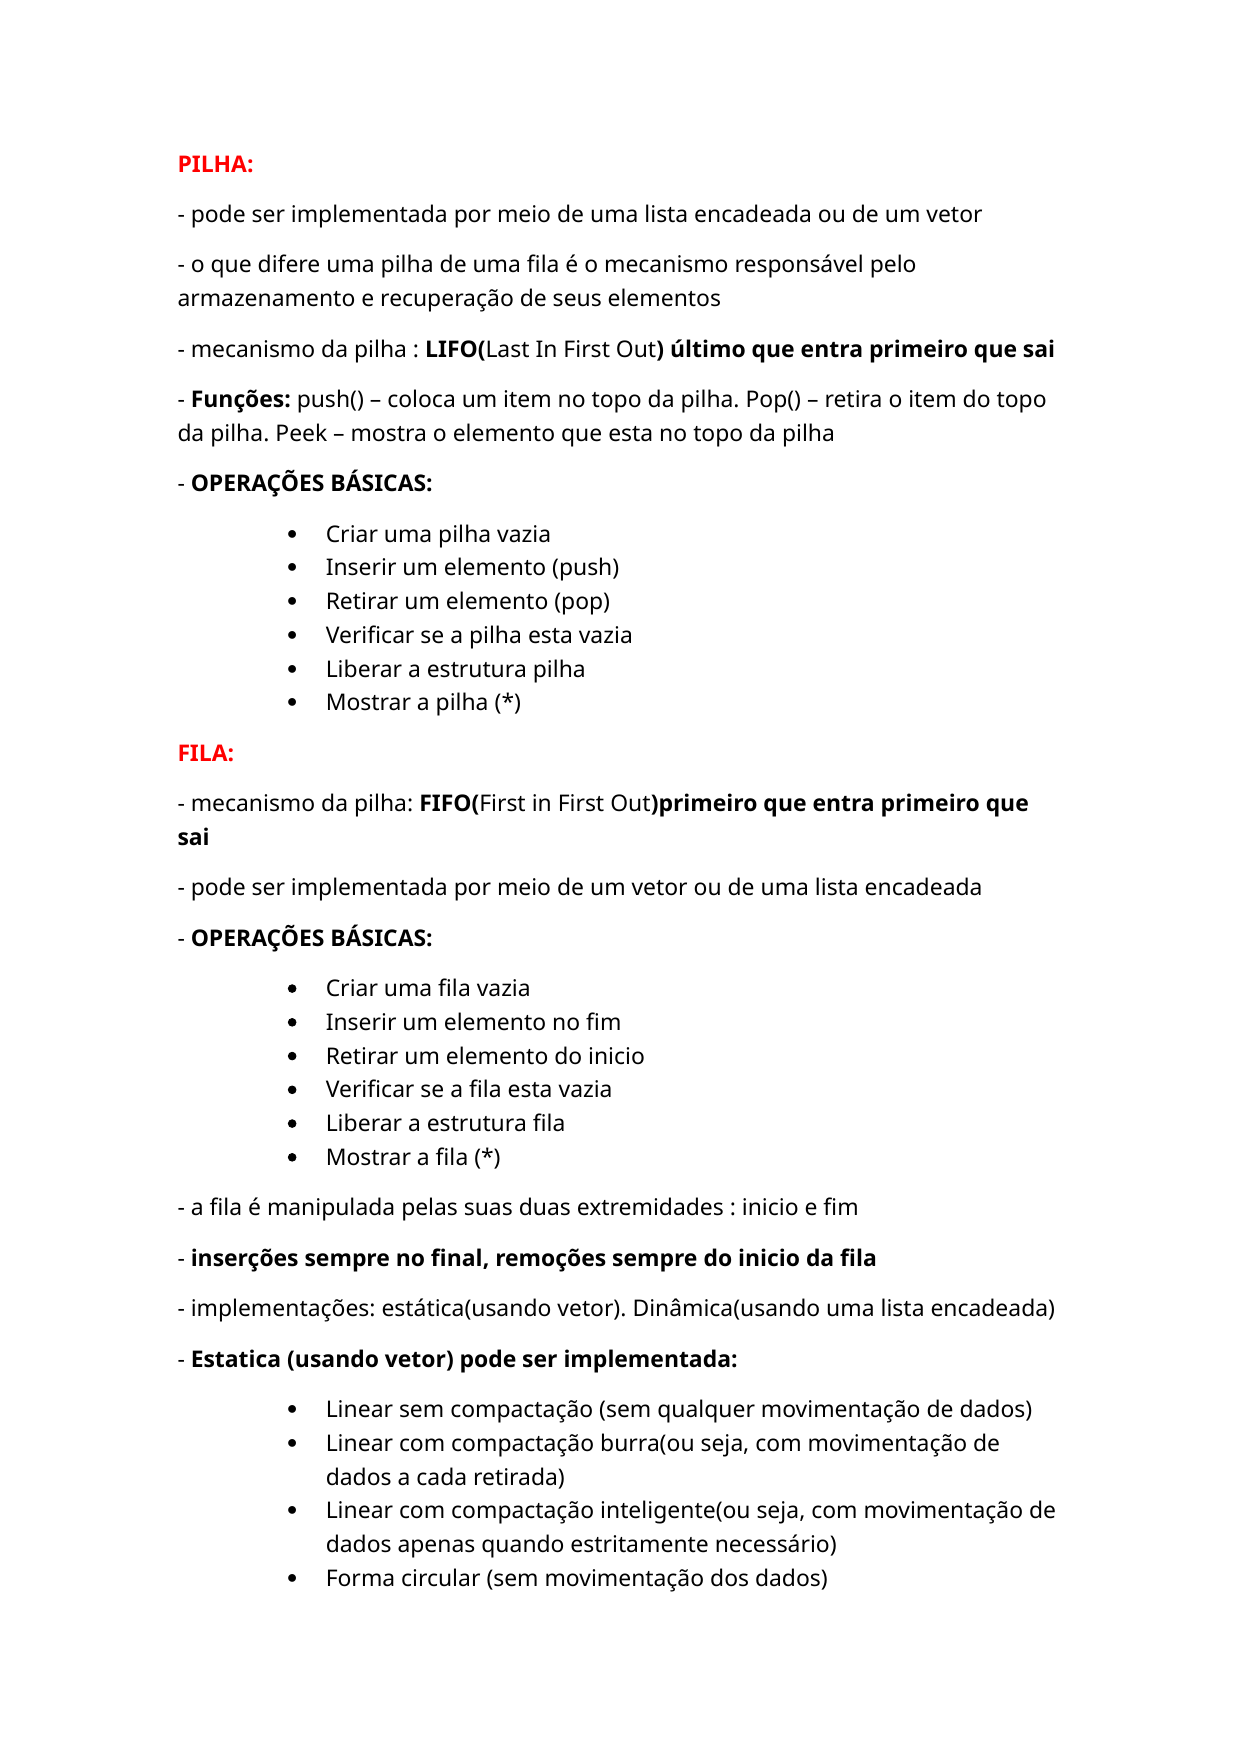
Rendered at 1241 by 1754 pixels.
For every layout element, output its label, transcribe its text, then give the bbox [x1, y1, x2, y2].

list Criar uma fila vazia [288, 972, 1063, 1003]
list Linear sem compactação (sem qualquer movimentação de dados) [288, 1393, 1063, 1424]
list Inserir um elemento no fim [288, 1006, 1063, 1037]
text - o que difere uma pilha de uma fila é o mecanismo responsável pelo armazenamento e recuperação de seus elementos [177, 248, 1063, 313]
list Verificar se a fila esta vazia [288, 1073, 1063, 1105]
text - pode ser implementada por meio de um vetor ou de uma lista encadeada [177, 871, 1063, 903]
list Liberar a estrutura fila [288, 1107, 1063, 1138]
list Liberar a estrutura pilha [288, 653, 1063, 684]
text - implementações: estática(usando vetor). Dinâmica(usando uma lista encadeada) [177, 1292, 1063, 1323]
list Forma circular (sem movimentação dos dados) [288, 1562, 1063, 1593]
text - Funções: push() – coloca um item no topo da pilha. Pop() – retira o item do topo da pilha. Peek – mostra o elemento que esta no topo da pilha [177, 383, 1063, 448]
list Mostrar a fila (*) [288, 1141, 1063, 1172]
list Criar uma pilha vazia [288, 518, 1063, 549]
list Linear com compactação inteligente(ou seja, com movimentação de dados apenas quando estritamente necessário) [288, 1494, 1063, 1559]
list Linear com compactação burra(ou seja, com movimentação de dados a cada retirada) [288, 1427, 1063, 1492]
text - OPERAÇÕES BÁSICAS: [177, 467, 1063, 498]
list Retirar um elemento (pop) [288, 585, 1063, 616]
text PILHA: [177, 148, 1063, 179]
list Retirar um elemento do inicio [288, 1040, 1063, 1071]
text - mecanismo da pilha : LIFO(Last In First Out) último que entra primeiro que sai [177, 333, 1063, 364]
text - mecanismo da pilha: FIFO(First in First Out)primeiro que entra primeiro que sai [177, 787, 1063, 852]
text - pode ser implementada por meio de uma lista encadeada ou de um vetor [177, 198, 1063, 229]
text - inserções sempre no final, remoções sempre do inicio da fila [177, 1242, 1063, 1273]
text - a fila é manipulada pelas suas duas extremidades : inicio e fim [177, 1191, 1063, 1223]
list Inserir um elemento (push) [288, 551, 1063, 583]
text - Estatica (usando vetor) pode ser implementada: [177, 1343, 1063, 1374]
text FILA: [177, 737, 1063, 768]
text - OPERAÇÕES BÁSICAS: [177, 922, 1063, 953]
list Verificar se a pilha esta vazia [288, 619, 1063, 650]
list Mostrar a pilha (*) [288, 686, 1063, 718]
